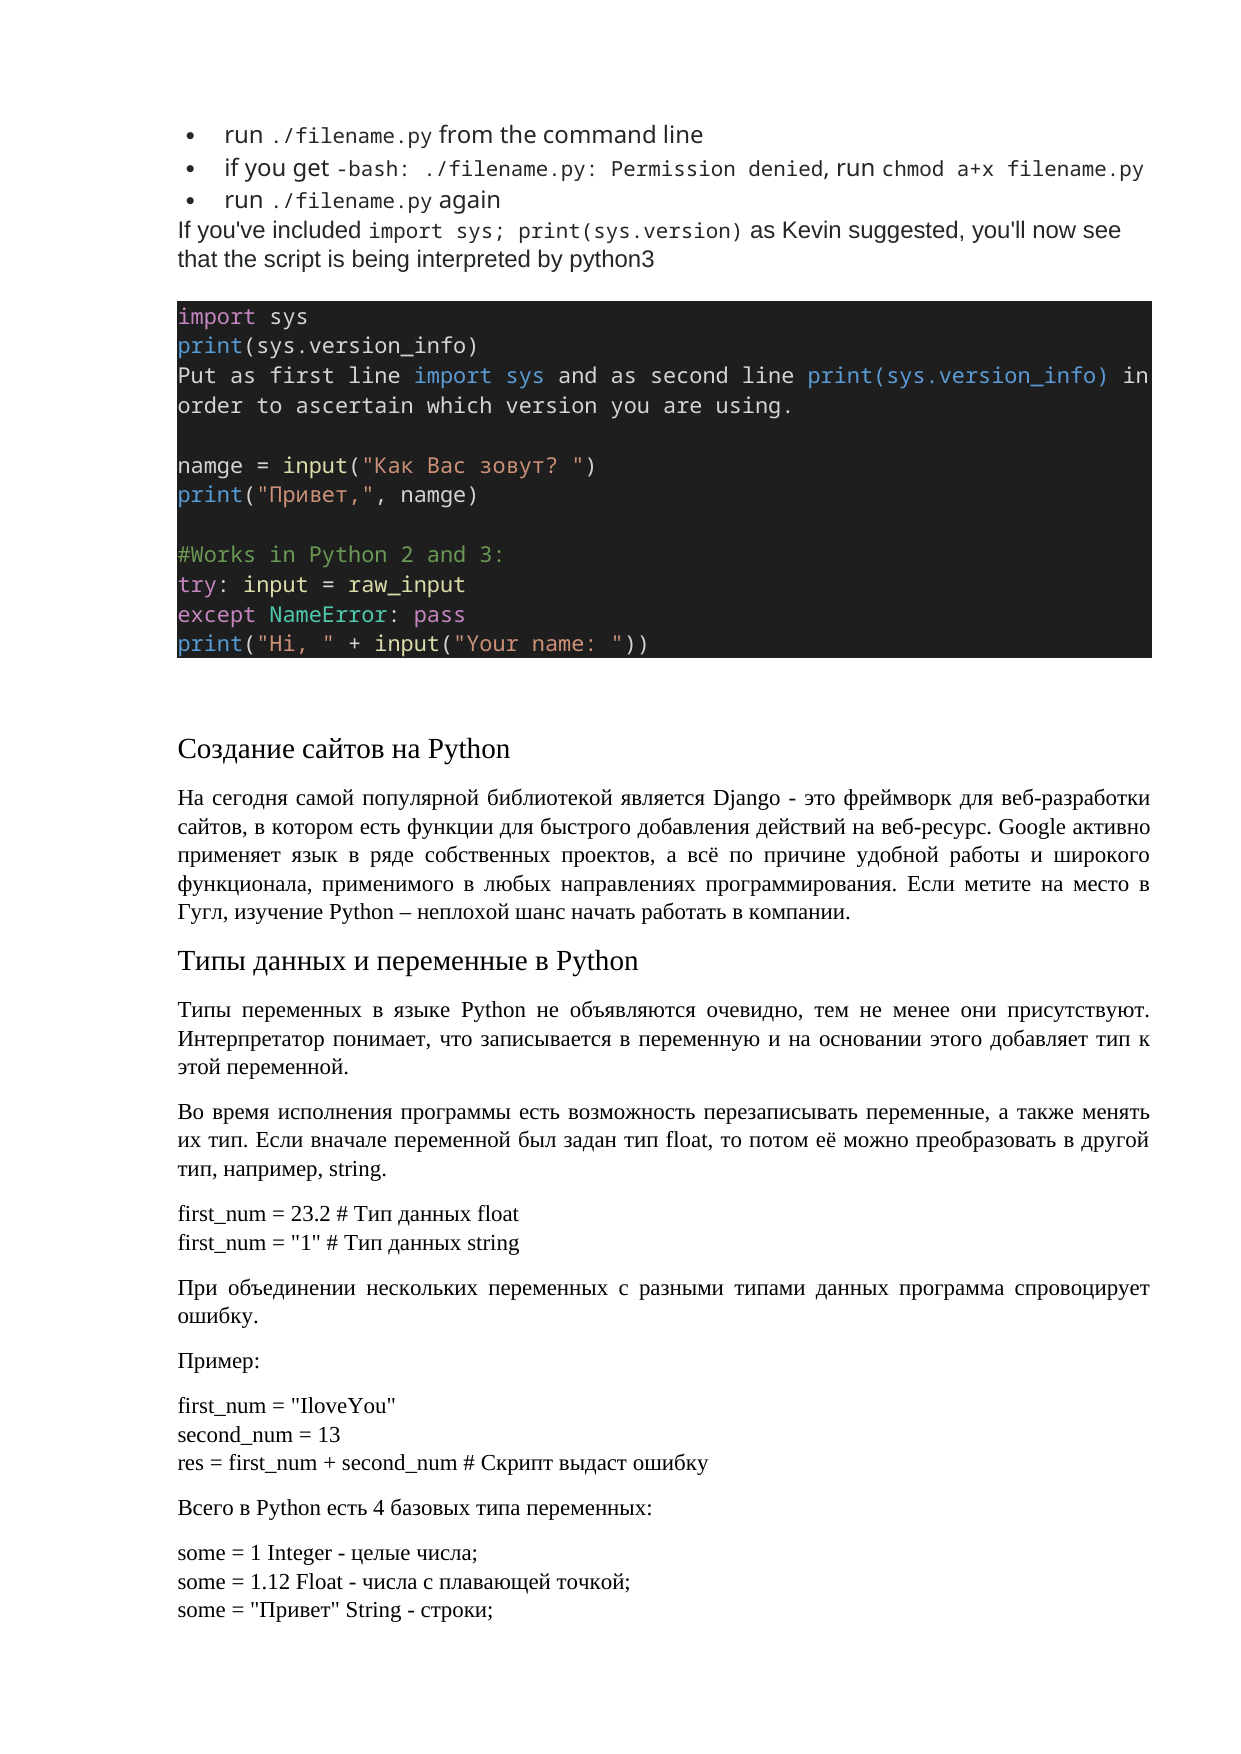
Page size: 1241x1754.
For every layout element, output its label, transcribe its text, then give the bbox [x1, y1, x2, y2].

text namge = input("Как Вас зовут? ") [177, 449, 1152, 479]
text If you've included import sys; print(sys.version) as Kevin suggested, you'll now see that the script is being interpreted by python3 [177, 216, 1152, 272]
text import sys [177, 301, 1152, 330]
text Put as first line import sys and as second line print(sys.version_info) in order to ascertain which version you are using. [177, 360, 1152, 420]
text first_num = 23.2 # Тип данных float [177, 1200, 1152, 1226]
text some = "Привет" String - строки; [177, 1596, 1152, 1623]
text except NameError: pass [177, 598, 1152, 628]
text print("Hi, " + input("Your name: ")) [177, 628, 1152, 658]
text Пример: [177, 1347, 1152, 1373]
list run ./filename.py from the command line [187, 118, 1152, 151]
list run ./filename.py again [187, 183, 1152, 216]
text first_num = "IloveYou" [177, 1392, 1152, 1419]
text На сегодня самой популярной библиотекой является Django - это фреймворк для веб-разработки сайтов, в котором есть функции для быстрого добавления действий на веб-ресурс. Google активно применяет язык в ряде собственных проектов, а всё по причине удобной работы и широкого функционала, применимого в любых направлениях программирования. Если метите на место в Гугл, изучение Python – неплохой шанс начать работать в компании. [177, 784, 1152, 924]
text При объединении нескольких переменных с разными типами данных программа спровоцирует ошибку. [177, 1274, 1152, 1328]
text print(sys.version_info) [177, 330, 1152, 360]
text Всего в Python есть 4 базовых типа переменных: [177, 1494, 1152, 1521]
text print("Привет,", namge) [177, 479, 1152, 509]
text #Works in Python 2 and 3: [177, 539, 1152, 569]
text Типы переменных в языке Python не объявляются очевидно, тем не менее они присутствуют. Интерпретатор понимает, что записывается в переменную и на основании этого добавляет тип к этой переменной. [177, 996, 1152, 1079]
text some = 1.12 Float - числа с плавающей точкой; [177, 1568, 1152, 1594]
text second_num = 13 [177, 1421, 1152, 1447]
list if you get -bash: ./filename.py: Permission denied, run chmod a+x filename.py [187, 151, 1152, 183]
text Во время исполнения программы есть возможность перезаписывать переменные, а также менять их тип. Если вначале переменной был задан тип float, то потом её можно преобразовать в другой тип, например, string. [177, 1098, 1152, 1181]
text try: input = raw_input [177, 569, 1152, 598]
text res = first_num + second_num # Скрипт выдаст ошибку [177, 1449, 1152, 1476]
text Создание сайтов на Python [177, 732, 1152, 765]
text Типы данных и переменные в Python [177, 943, 1152, 977]
text some = 1 Integer - целые числа; [177, 1539, 1152, 1566]
text first_num = "1" # Тип данных string [177, 1228, 1152, 1255]
